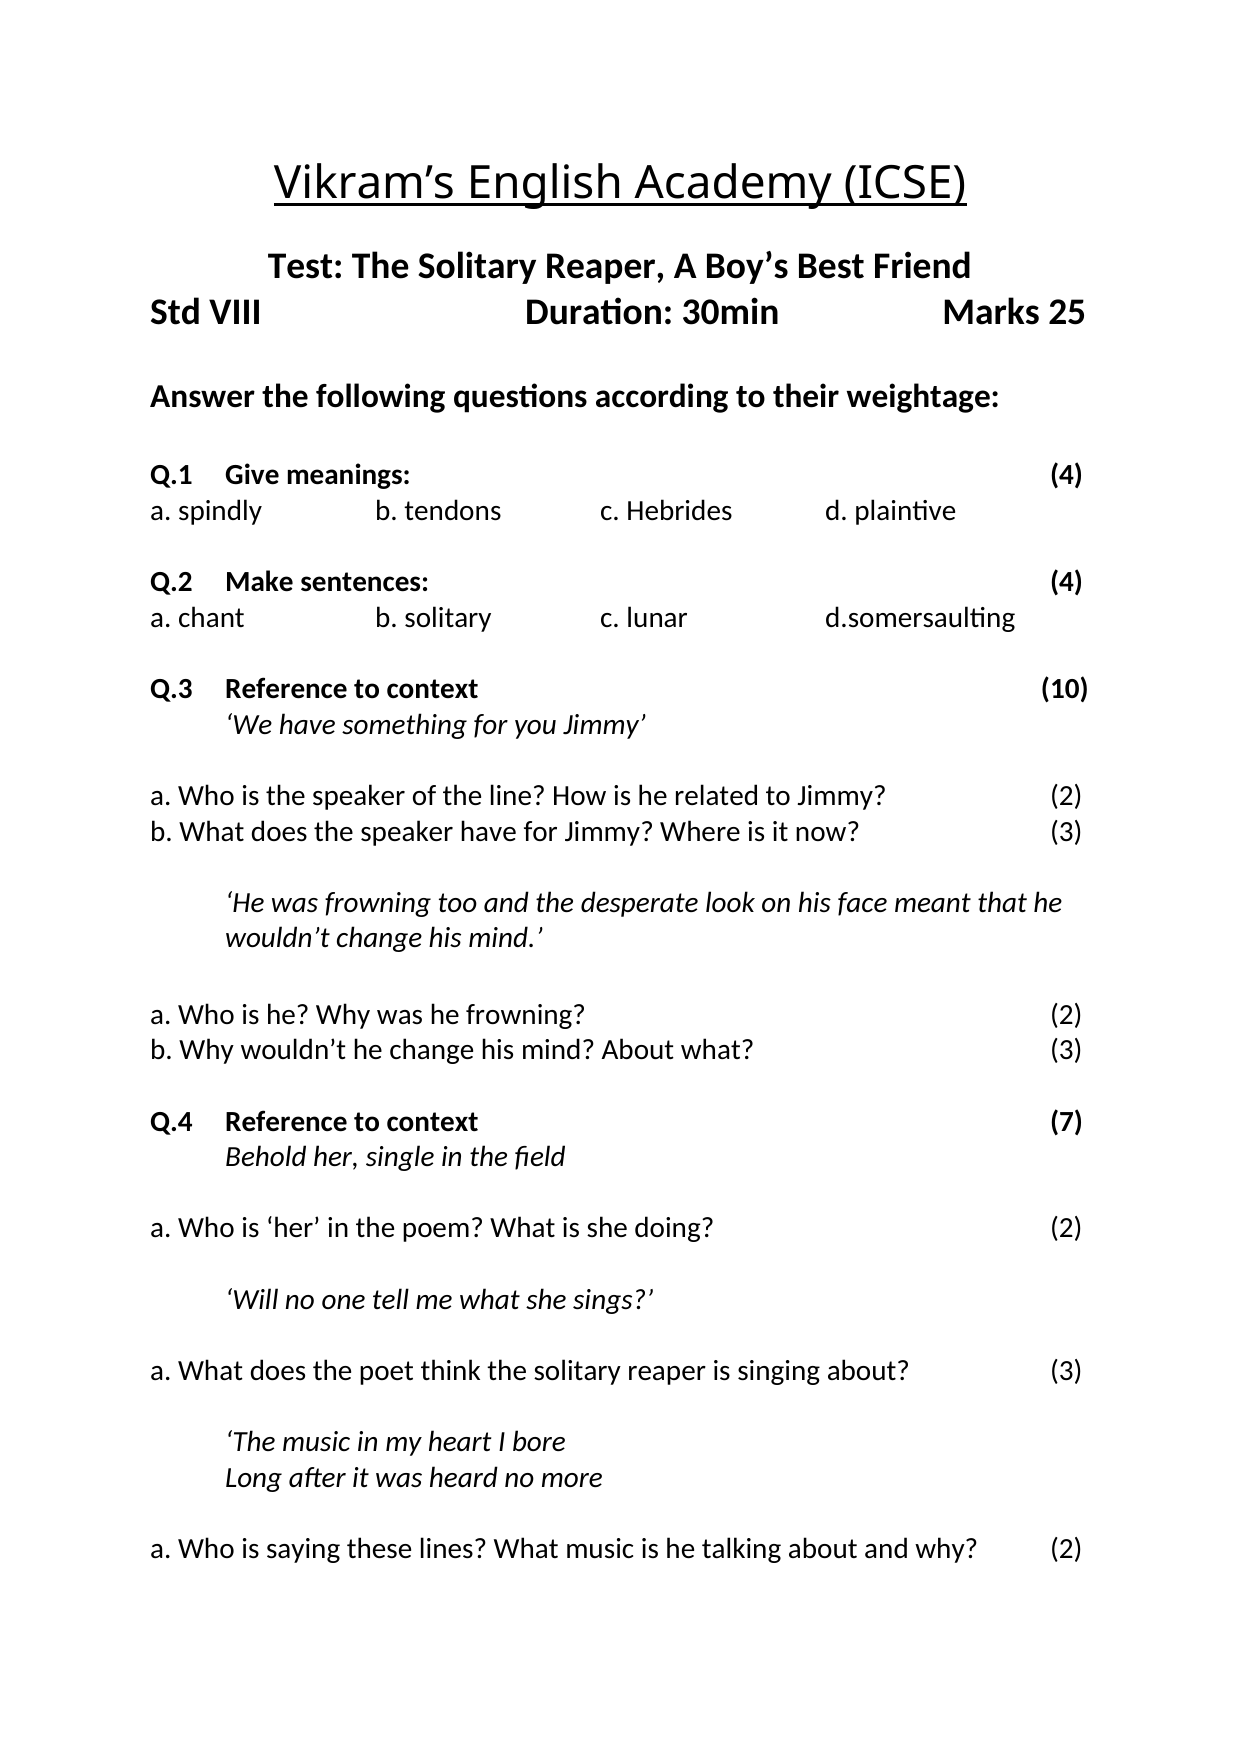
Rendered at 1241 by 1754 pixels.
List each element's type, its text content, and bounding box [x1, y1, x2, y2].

text a. chant b. solitary c. lunar d.somersaulting [150, 599, 1090, 634]
text ‘Will no one tell me what she sings?’ [150, 1281, 1090, 1316]
text a. Who is the speaker of the line? How is he related to Jimmy? (2) [150, 777, 1090, 813]
text a. spindly b. tendons c. Hebrides d. plaintive [150, 492, 1090, 528]
text b. What does the speaker have for Jimmy? Where is it now? (3) [150, 813, 1090, 848]
text b. Why wouldn’t he change his mind? About what? (3) [150, 1031, 1090, 1067]
text ‘He was frowning too and the desperate look on his face meant that he wouldn’t change his mind.’ [225, 884, 1090, 955]
text Vikram’s English Academy (ICSE) [150, 150, 1090, 212]
text Test: The Solitary Reaper, A Boy’s Best Friend [150, 242, 1090, 288]
text a. Who is ‘her’ in the poem? What is she doing? (2) [150, 1209, 1090, 1245]
text Answer the following questions according to their weightage: [150, 375, 1090, 416]
text Q.4 Reference to context (7) [150, 1103, 1090, 1138]
text Long after it was heard no more [150, 1459, 1090, 1494]
text Behold her, single in the field [150, 1138, 1090, 1174]
text a. Who is he? Why was he frowning? (2) [150, 996, 1090, 1031]
text ‘The music in my heart I bore [150, 1423, 1090, 1459]
text Q.2 Make sentences: (4) [150, 563, 1090, 599]
text a. What does the poet think the solitary reaper is singing about? (3) [150, 1352, 1090, 1388]
text Std VIII Duration: 30min Marks 25 [150, 288, 1090, 334]
text ‘We have something for you Jimmy’ [150, 706, 1090, 741]
text a. Who is saying these lines? What music is he talking about and why? (2) [150, 1530, 1090, 1566]
text Q.3 Reference to context (10) [150, 670, 1090, 706]
text Q.1 Give meanings: (4) [150, 456, 1090, 492]
